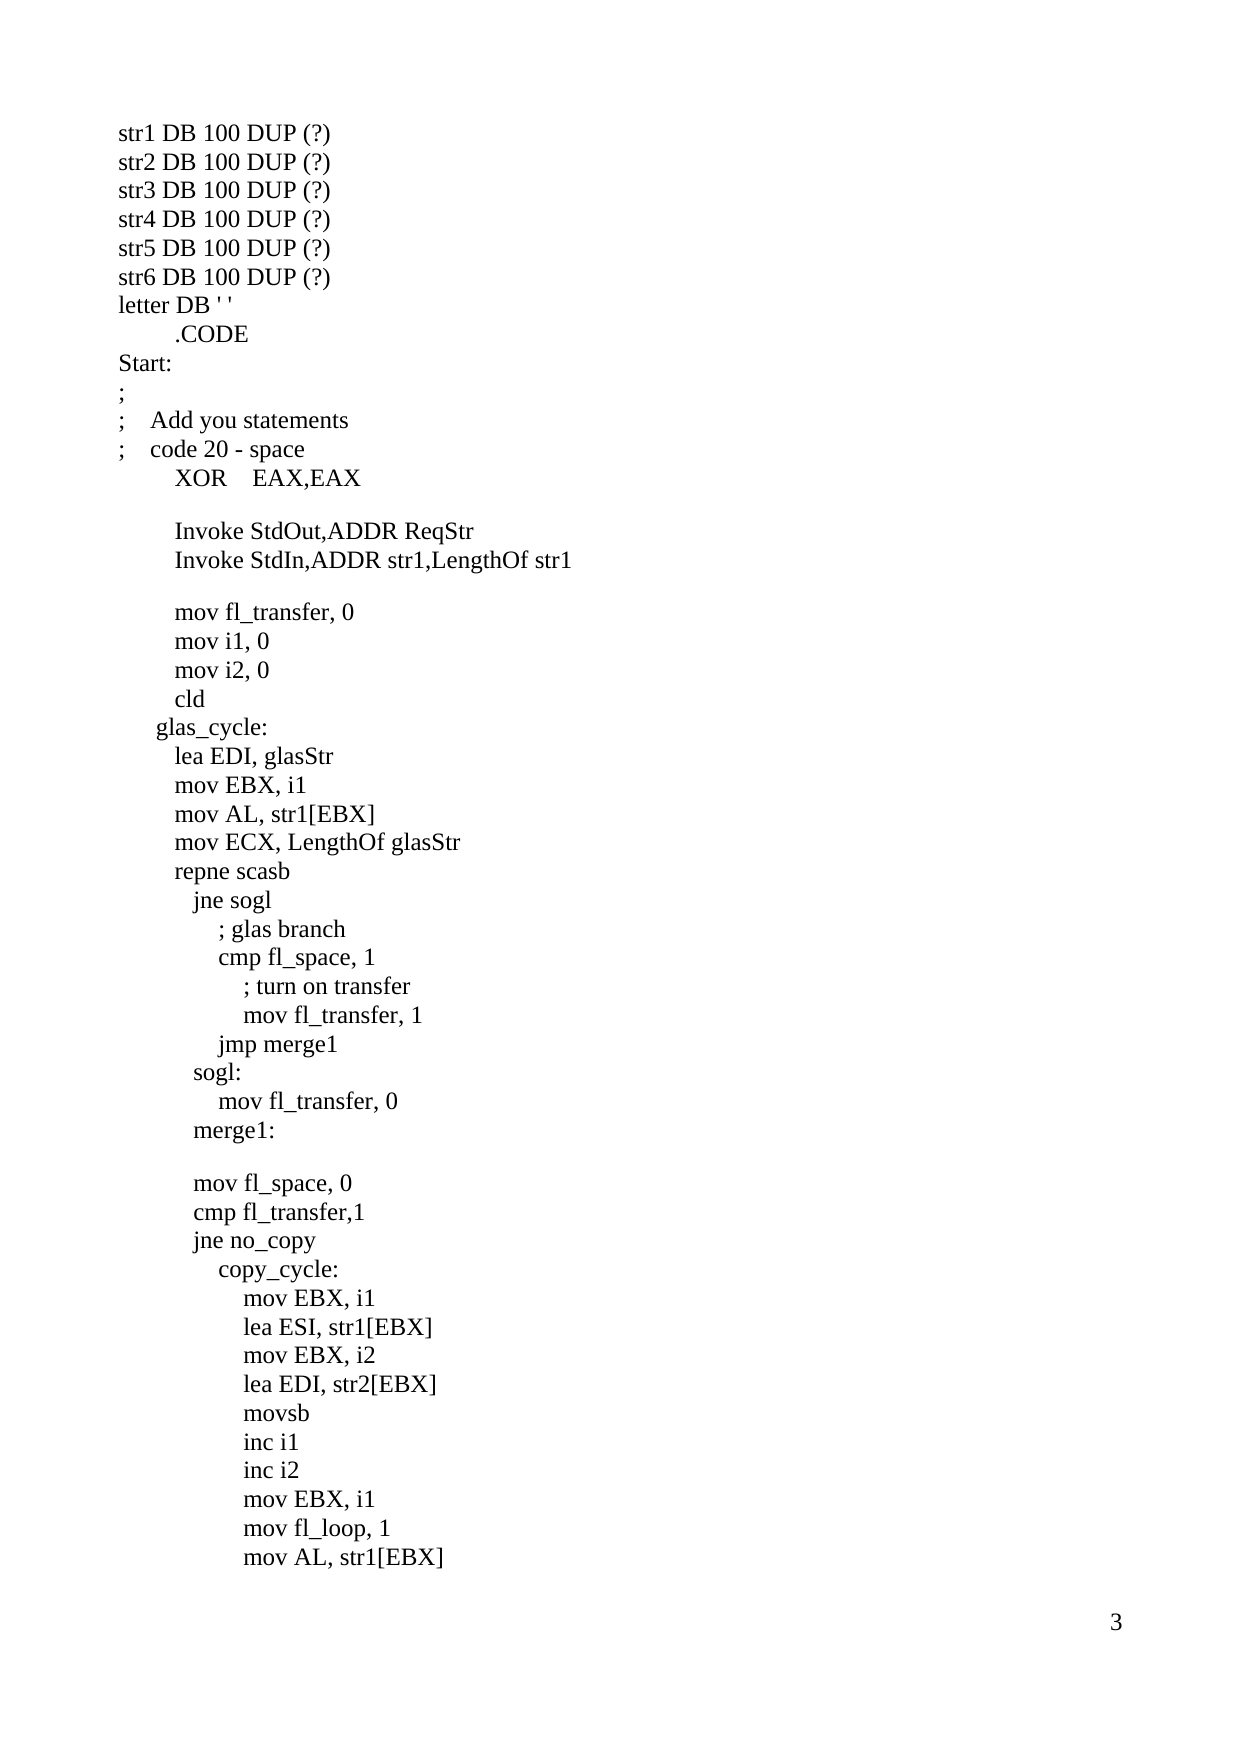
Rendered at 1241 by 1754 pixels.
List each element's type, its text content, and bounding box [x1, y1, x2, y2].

text cld [118, 684, 1122, 712]
text ; Add you statements [118, 406, 1122, 434]
text mov EBX, i2 [118, 1340, 1122, 1369]
text inc i1 [118, 1427, 1122, 1455]
text str6 DB 100 DUP (?) [118, 262, 1122, 291]
text mov EBX, i1 [118, 770, 1122, 799]
text mov fl_transfer, 1 [118, 1000, 1122, 1029]
text cmp fl_transfer,1 [118, 1197, 1122, 1225]
text str3 DB 100 DUP (?) [118, 176, 1122, 204]
text mov AL, str1[EBX] [118, 799, 1122, 827]
text movsb [118, 1398, 1122, 1427]
text ; code 20 - space [118, 434, 1122, 463]
text mov i1, 0 [118, 626, 1122, 655]
text str4 DB 100 DUP (?) [118, 204, 1122, 233]
text mov AL, str1[EBX] [118, 1542, 1122, 1570]
text copy_cycle: [118, 1254, 1122, 1283]
text jmp merge1 [118, 1029, 1122, 1057]
text mov fl_transfer, 0 [118, 597, 1122, 626]
text Start: [118, 348, 1122, 377]
text inc i2 [118, 1455, 1122, 1484]
text mov ECX, LengthOf glasStr [118, 827, 1122, 856]
text mov fl_space, 0 [118, 1168, 1122, 1197]
text ; glas branch [118, 914, 1122, 942]
text lea EDI, glasStr [118, 741, 1122, 770]
text merge1: [118, 1115, 1122, 1144]
text cmp fl_space, 1 [118, 942, 1122, 971]
text sogl: [118, 1057, 1122, 1086]
text Invoke StdIn,ADDR str1,LengthOf str1 [118, 545, 1122, 573]
text ; turn on transfer [118, 971, 1122, 1000]
text mov fl_transfer, 0 [118, 1086, 1122, 1115]
text glas_cycle: [118, 712, 1122, 741]
text repne scasb [118, 856, 1122, 885]
text .CODE [118, 319, 1122, 348]
text XOR EAX,EAX [118, 463, 1122, 492]
text str1 DB 100 DUP (?) [118, 118, 1122, 147]
text jne no_copy [118, 1225, 1122, 1254]
text mov i2, 0 [118, 655, 1122, 684]
text lea ESI, str1[EBX] [118, 1312, 1122, 1340]
text jne sogl [118, 885, 1122, 914]
text lea EDI, str2[EBX] [118, 1369, 1122, 1398]
text str5 DB 100 DUP (?) [118, 233, 1122, 262]
text mov EBX, i1 [118, 1283, 1122, 1312]
text ; [118, 377, 1122, 406]
text Invoke StdOut,ADDR ReqStr [118, 516, 1122, 545]
text mov fl_loop, 1 [118, 1513, 1122, 1542]
text letter DB ' ' [118, 291, 1122, 319]
text str2 DB 100 DUP (?) [118, 147, 1122, 176]
text mov EBX, i1 [118, 1484, 1122, 1513]
